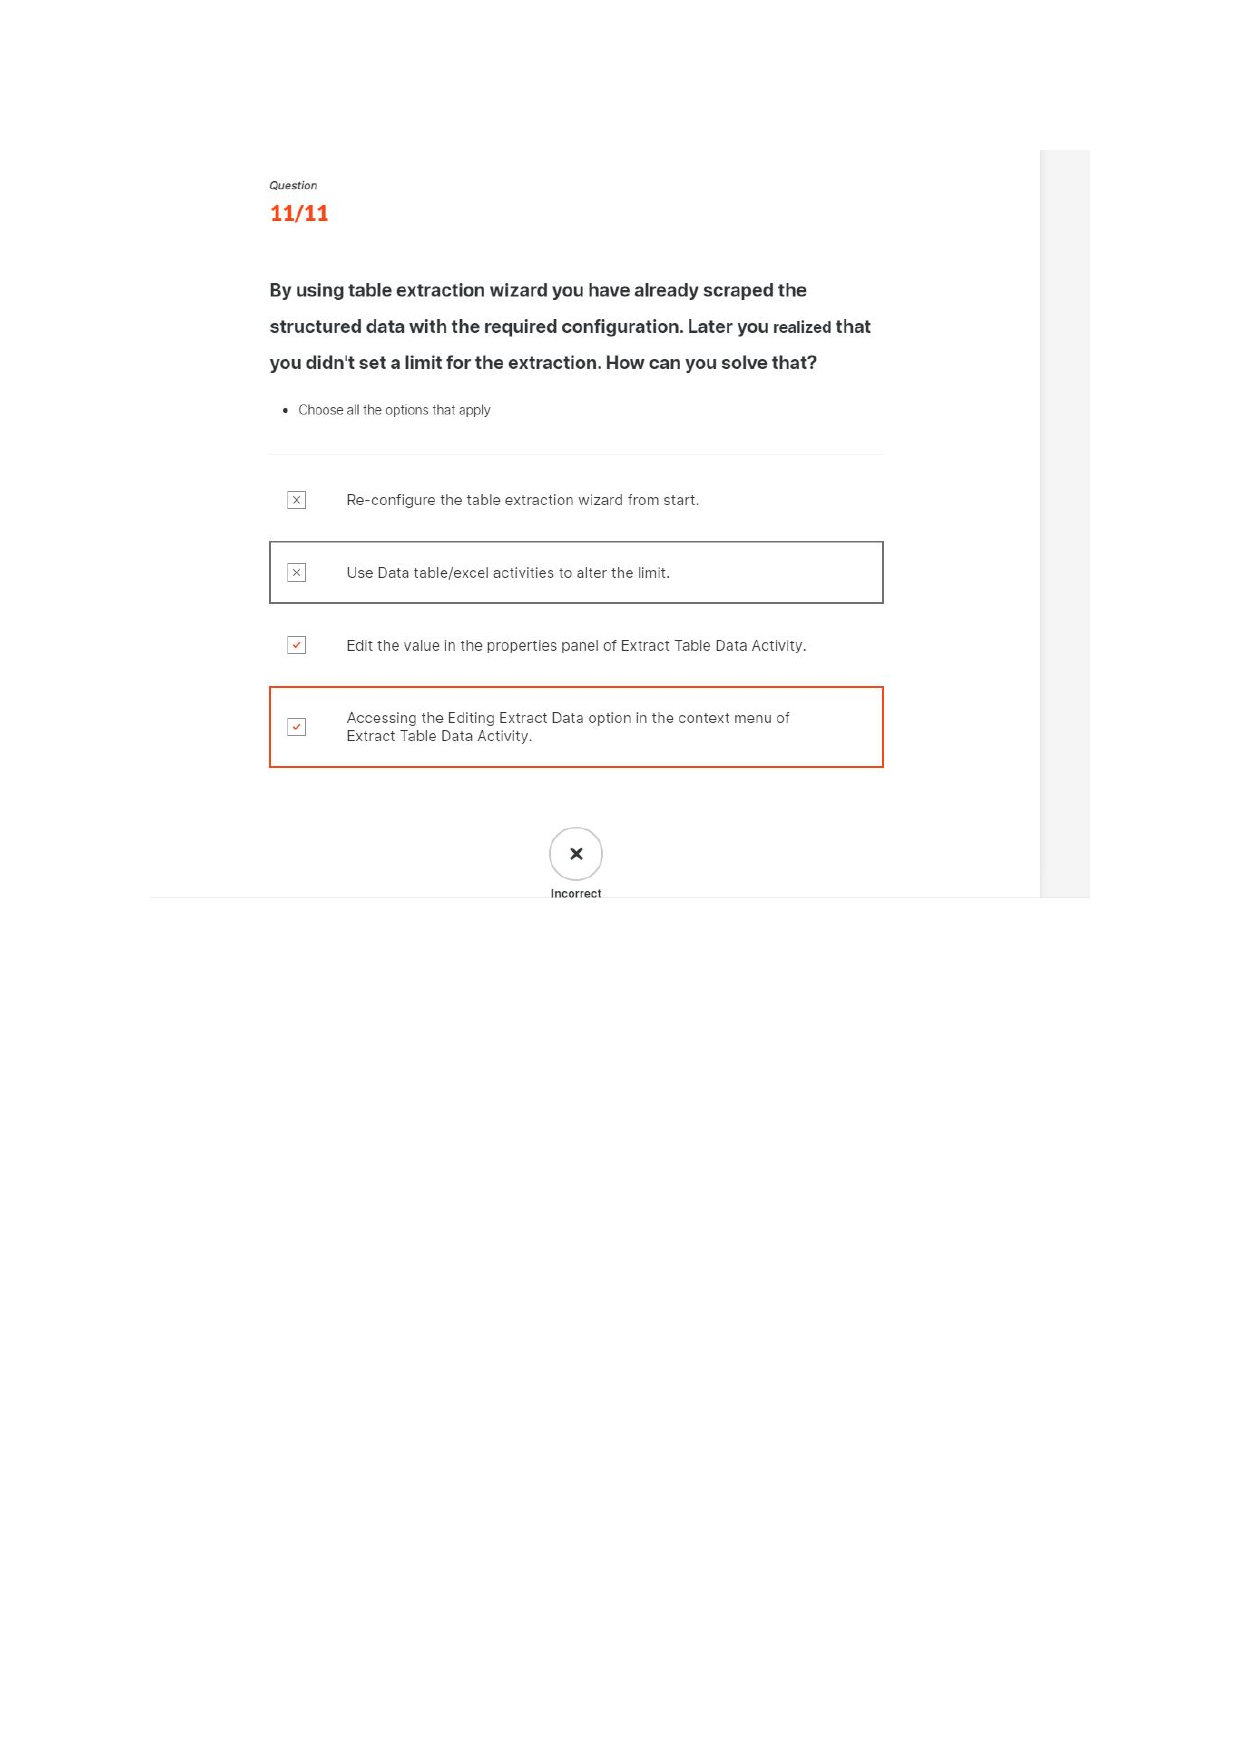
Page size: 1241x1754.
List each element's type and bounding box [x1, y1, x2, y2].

picture [150, 150, 1091, 917]
